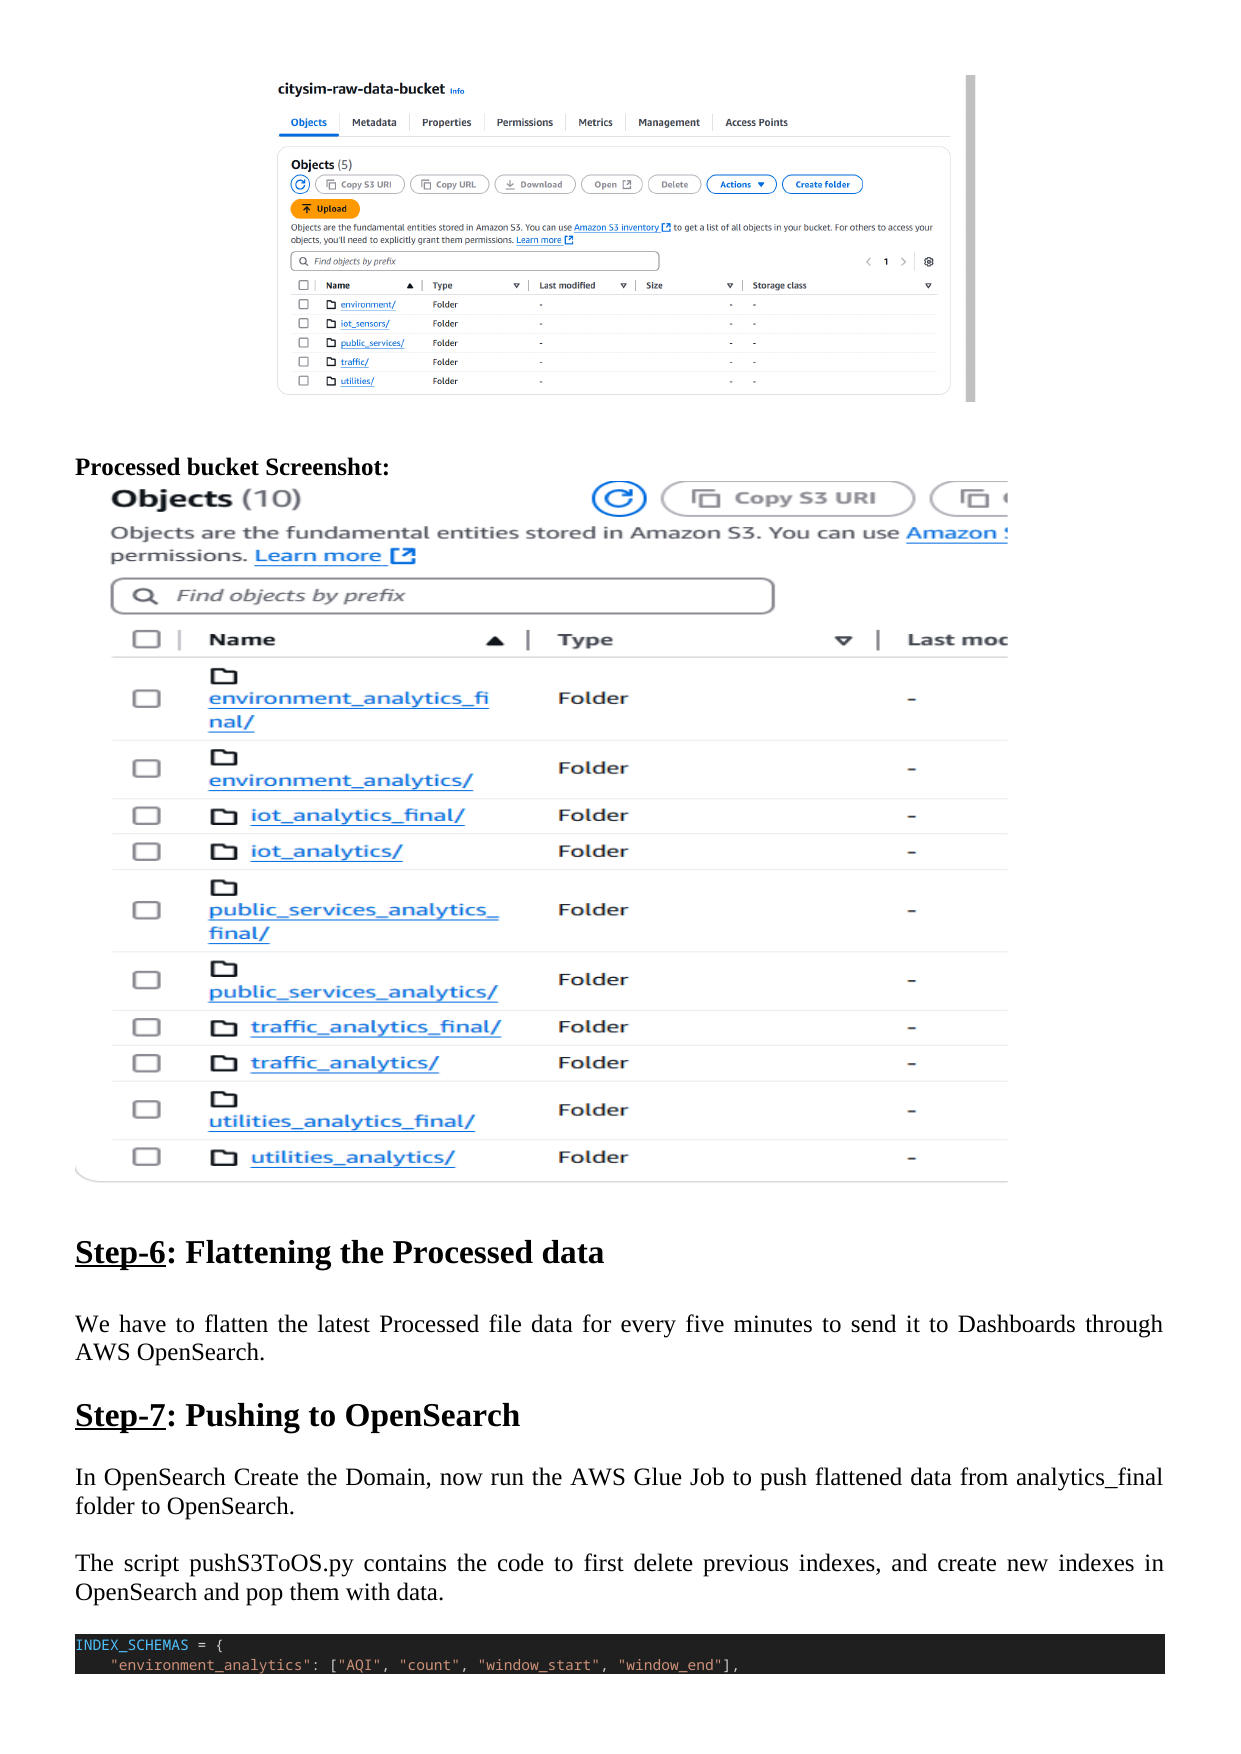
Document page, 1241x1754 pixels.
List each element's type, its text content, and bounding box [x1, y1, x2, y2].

list Processed bucket Screenshot: [75, 452, 1165, 481]
picture [265, 75, 976, 402]
list In OpenSearch Create the Domain, now run the AWS Glue Job to push flattened data from analytics_final folder to OpenSearch. [75, 1462, 1165, 1519]
list Step-6: Flattening the Processed data [75, 1232, 1165, 1270]
picture [75, 481, 1008, 1207]
list We have to flatten the latest Processed file data for every five minutes to send it to Dashboards through AWS OpenSearch. [75, 1309, 1165, 1366]
text INDEX_SCHEMAS = { [75, 1634, 1165, 1654]
list Step-7: Pushing to OpenSearch [75, 1395, 1165, 1433]
list The script pushS3ToOS.py contains the code to first delete previous indexes, and create new indexes in OpenSearch and pop them with data. [75, 1548, 1165, 1606]
text "environment_analytics": ["AQI", "count", "window_start", "window_end"], [75, 1654, 1165, 1674]
